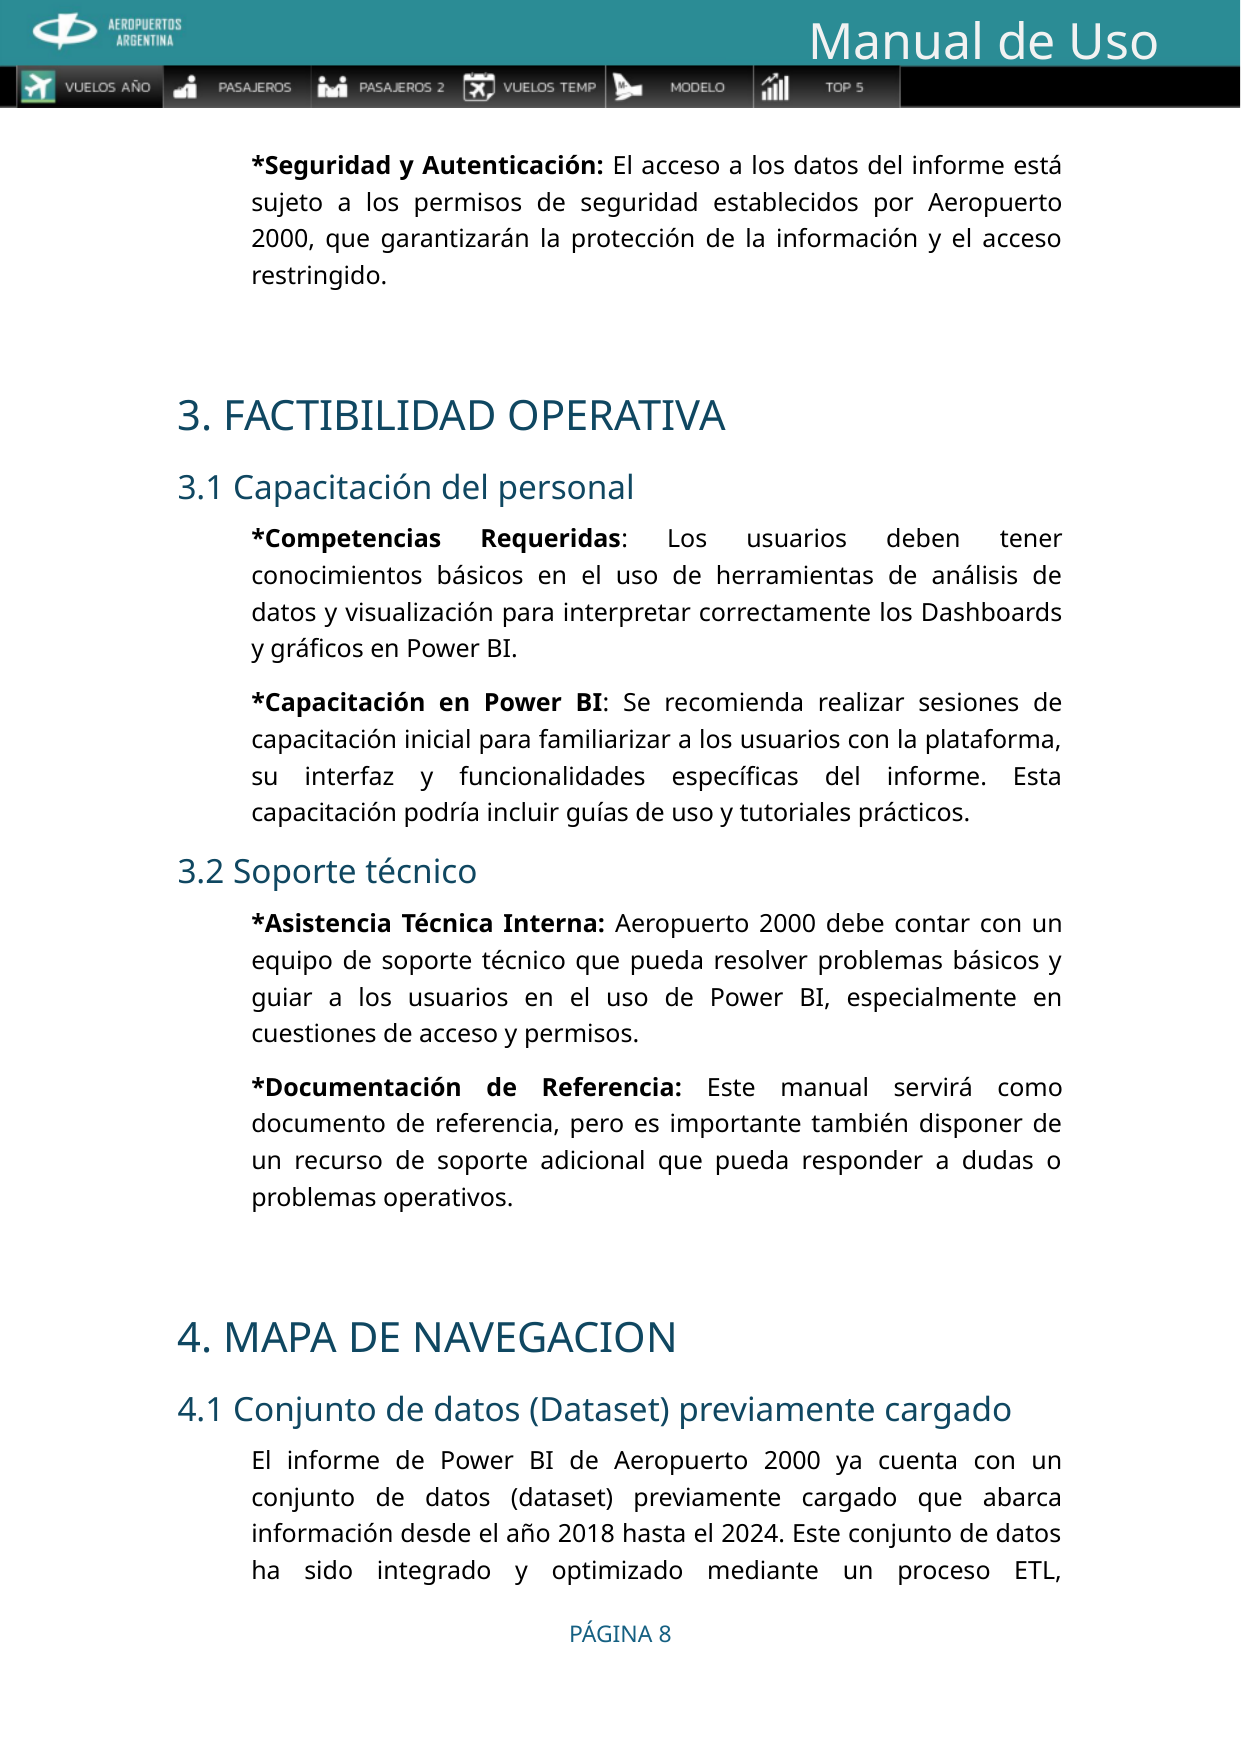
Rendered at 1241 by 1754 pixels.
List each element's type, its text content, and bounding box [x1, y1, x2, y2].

text *Asistencia Técnica Interna: Aeropuerto 2000 debe contar con un equipo de soporte técnico que pueda resolver problemas básicos y guiar a los usuarios en el uso de Power BI, especialmente en cuestiones de acceso y permisos. [251, 906, 1063, 1050]
subtitle 4. MAPA DE NAVEGACION [177, 1307, 1063, 1364]
subtitle 3. FACTIBILIDAD OPERATIVA [177, 386, 1063, 442]
subtitle 3.1 Capacitación del personal [177, 463, 1063, 509]
picture [0, 0, 1241, 108]
text *Documentación de Referencia: Este manual servirá como documento de referencia, pero es importante también disponer de un recurso de soporte adicional que pueda responder a dudas o problemas operativos. [251, 1069, 1063, 1214]
text *Capacitación en Power BI: Se recomienda realizar sesiones de capacitación inicial para familiarizar a los usuarios con la plataforma, su interfaz y funcionalidades específicas del informe. Esta capacitación podría incluir guías de uso y tutoriales prácticos. [251, 684, 1063, 829]
subtitle 3.2 Soporte técnico [177, 848, 1063, 894]
text *Seguridad y Autenticación: El acceso a los datos del informe está sujeto a los permisos de seguridad establecidos por Aeropuerto 2000, que garantizarán la protección de la información y el acceso restringido. [251, 148, 1063, 292]
text *Competencias Requeridas: Los usuarios deben tener conocimientos básicos en el uso de herramientas de análisis de datos y visualización para interpretar correctamente los Dashboards y gráficos en Power BI. [251, 521, 1063, 665]
subtitle 4.1 Conjunto de datos (Dataset) previamente cargado [177, 1385, 1063, 1431]
